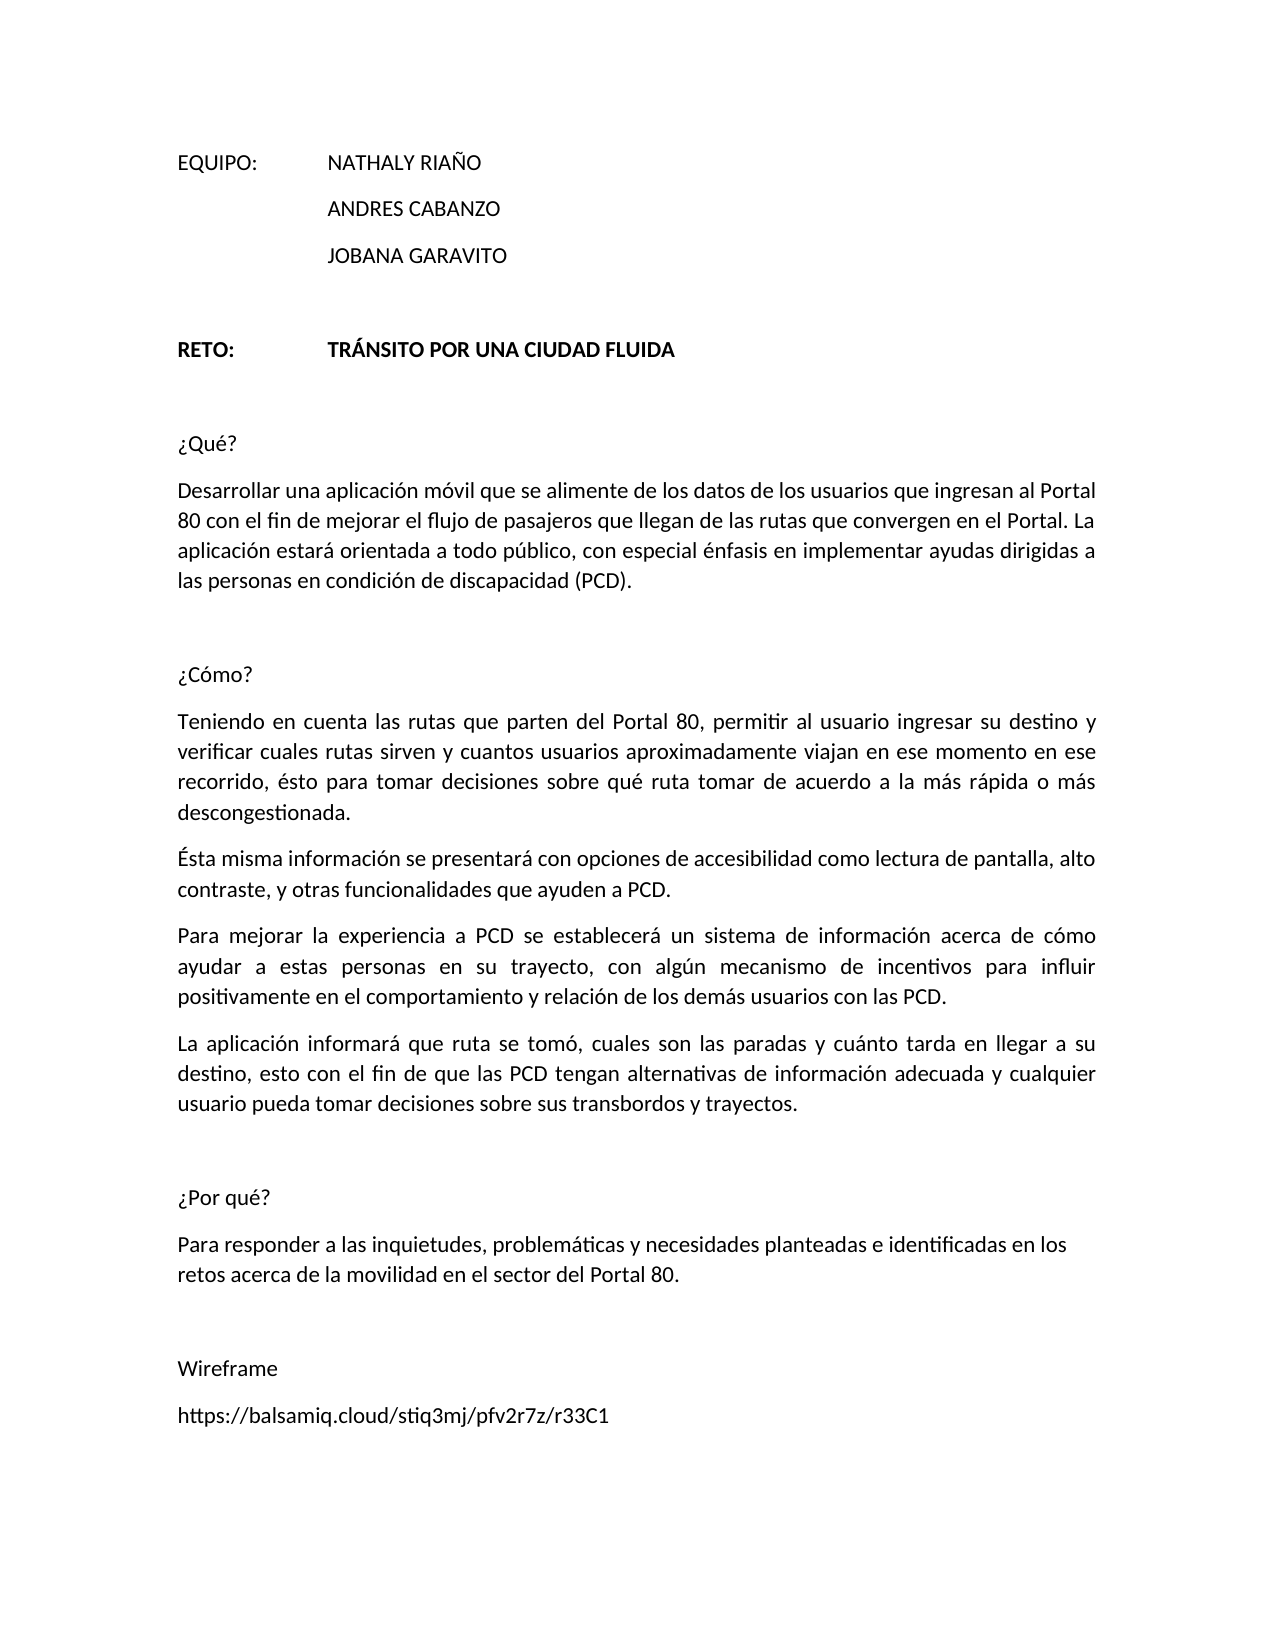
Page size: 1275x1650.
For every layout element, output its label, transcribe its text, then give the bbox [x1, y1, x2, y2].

text https://balsamiq.cloud/stiq3mj/pfv2r7z/r33C1 [177, 1401, 1098, 1429]
text RETO: TRÁNSITO POR UNA CIUDAD FLUIDA [177, 335, 1098, 363]
text ¿Qué? [177, 429, 1098, 457]
text ¿Cómo? [177, 660, 1098, 688]
text Para responder a las inquietudes, problemáticas y necesidades planteadas e identificadas en los retos acerca de la movilidad en el sector del Portal 80. [177, 1230, 1098, 1288]
text ANDRES CABANZO [177, 194, 1098, 222]
text JOBANA GARAVITO [177, 241, 1098, 269]
text ¿Por qué? [177, 1183, 1098, 1211]
text Ésta misma información se presentará con opciones de accesibilidad como lectura de pantalla, alto contraste, y otras funcionalidades que ayuden a PCD. [177, 844, 1098, 903]
text Wireframe [177, 1354, 1098, 1382]
text Teniendo en cuenta las rutas que parten del Portal 80, permitir al usuario ingresar su destino y verificar cuales rutas sirven y cuantos usuarios aproximadamente viajan en ese momento en ese recorrido, ésto para tomar decisiones sobre qué ruta tomar de acuerdo a la más rápida o más descongestionada. [177, 707, 1098, 826]
text Desarrollar una aplicación móvil que se alimente de los datos de los usuarios que ingresan al Portal 80 con el fin de mejorar el flujo de pasajeros que llegan de las rutas que convergen en el Portal. La aplicación estará orientada a todo público, con especial énfasis en implementar ayudas dirigidas a las personas en condición de discapacidad (PCD). [177, 476, 1098, 594]
text Para mejorar la experiencia a PCD se establecerá un sistema de información acerca de cómo ayudar a estas personas en su trayecto, con algún mecanismo de incentivos para influir positivamente en el comportamiento y relación de los demás usuarios con las PCD. [177, 922, 1098, 1010]
text EQUIPO: NATHALY RIAÑO [177, 148, 1098, 176]
text La aplicación informará que ruta se tomó, cuales son las paradas y cuánto tarda en llegar a su destino, esto con el fin de que las PCD tengan alternativas de información adecuada y cualquier usuario pueda tomar decisiones sobre sus transbordos y trayectos. [177, 1029, 1098, 1117]
